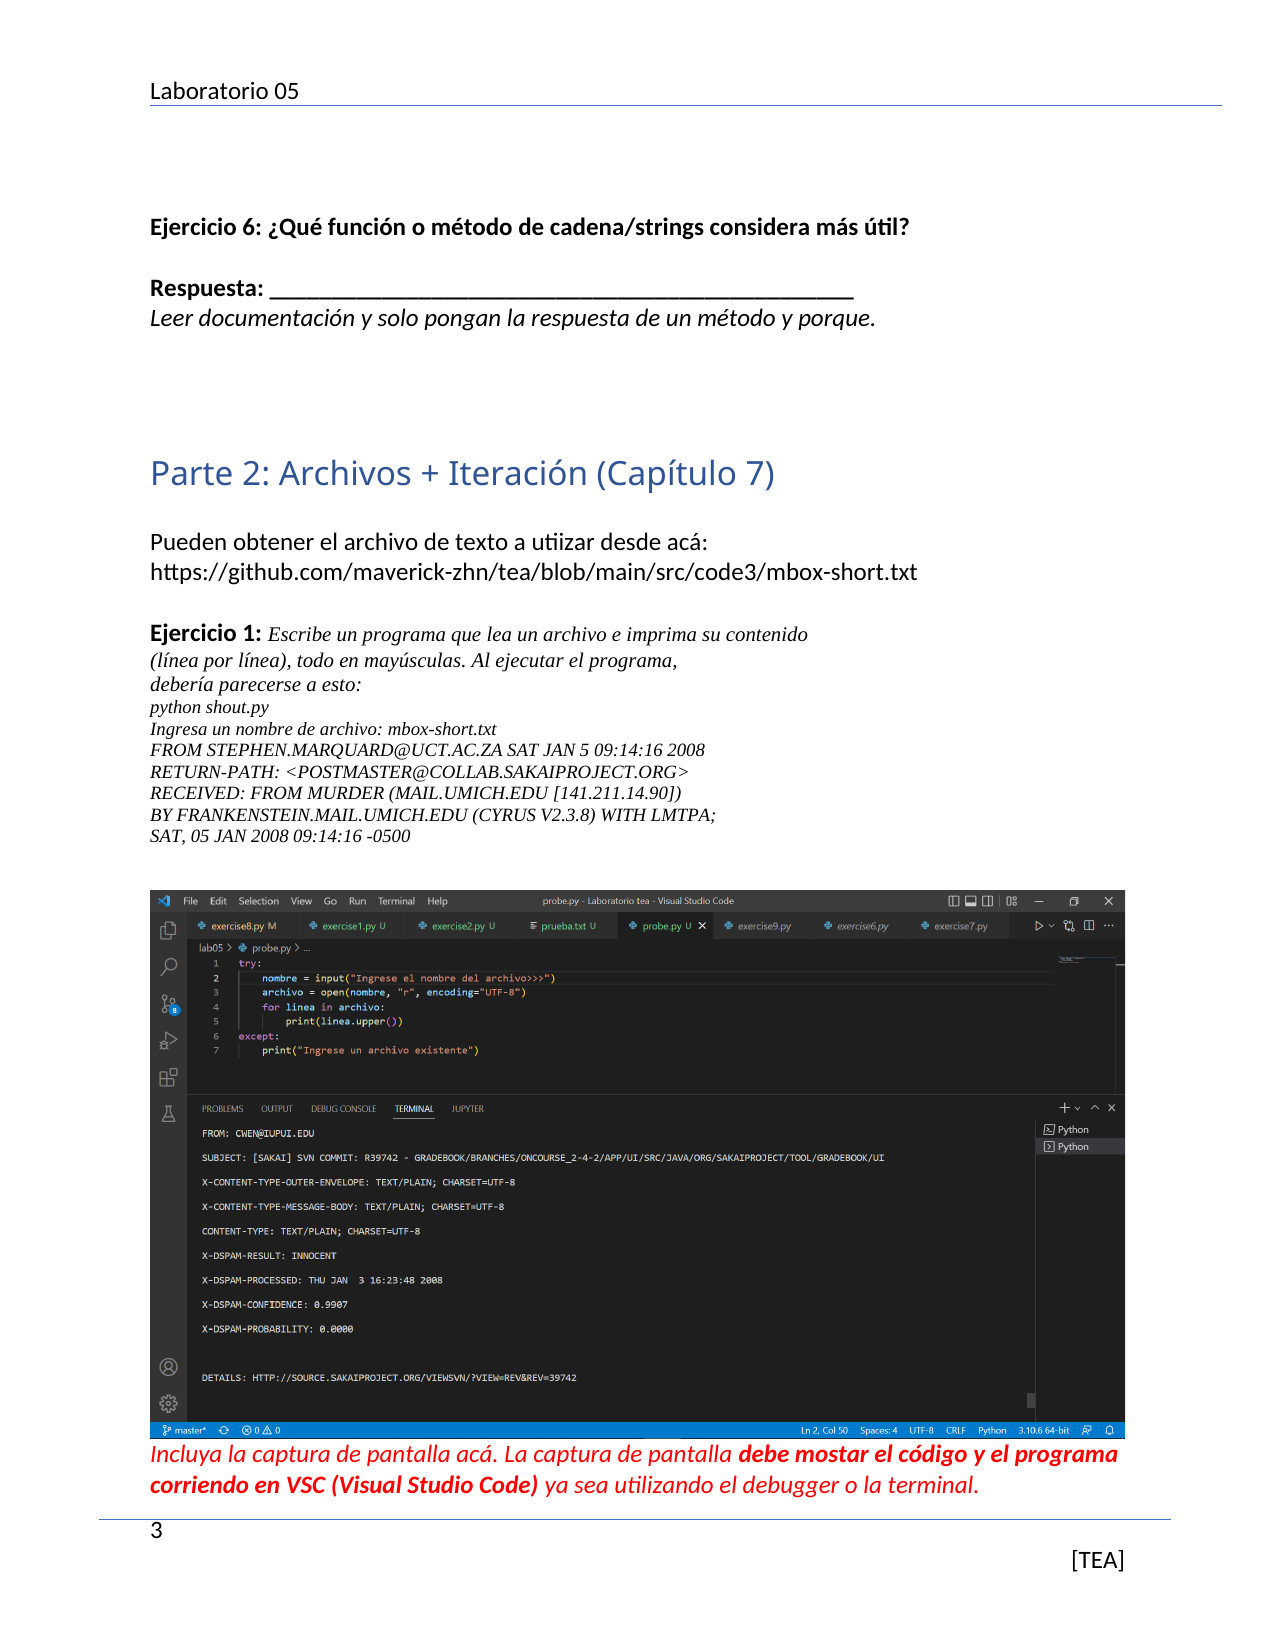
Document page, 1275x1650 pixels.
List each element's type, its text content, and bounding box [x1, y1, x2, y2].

text python shout.py [150, 696, 1125, 717]
text Pueden obtener el archivo de texto a utiizar desde acá: https://github.com/maverick-zhn/tea/blob/main/src/code3/mbox-short.txt [150, 526, 1125, 587]
text Ejercicio 1: Escribe un programa que lea un archivo e imprima su contenido [150, 617, 1125, 648]
text Ejercicio 6: ¿Qué función o método de cadena/strings considera más útil? [150, 211, 1125, 242]
text FROM STEPHEN.MARQUARD@UCT.AC.ZA SAT JAN 5 09:14:16 2008 [150, 739, 1125, 761]
text SAT, 05 JAN 2008 09:14:16 -0500 [150, 825, 1125, 847]
text Leer documentación y solo pongan la respuesta de un método y porque. [150, 303, 1125, 333]
subtitle Parte 2: Archivos + Iteración (Capítulo 7) [150, 450, 1125, 495]
text (línea por línea), todo en mayúsculas. Al ejecutar el programa, [150, 648, 1125, 672]
picture [150, 890, 1125, 1439]
text Respuesta: _______________________________________________ [150, 272, 1125, 303]
text RECEIVED: FROM MURDER (MAIL.UMICH.EDU [141.211.14.90]) [150, 782, 1125, 804]
text Incluya la captura de pantalla acá. La captura de pantalla debe mostar el código y el programa corriendo en VSC (Visual Studio Code) ya sea utilizando el debugger o la terminal. [150, 1439, 1125, 1499]
text RETURN-PATH: <POSTMASTER@COLLAB.SAKAIPROJECT.ORG> [150, 761, 1125, 782]
text Ingresa un nombre de archivo: mbox-short.txt [150, 717, 1125, 739]
text BY FRANKENSTEIN.MAIL.UMICH.EDU (CYRUS V2.3.8) WITH LMTPA; [150, 804, 1125, 825]
text debería parecerse a esto: [150, 672, 1125, 696]
